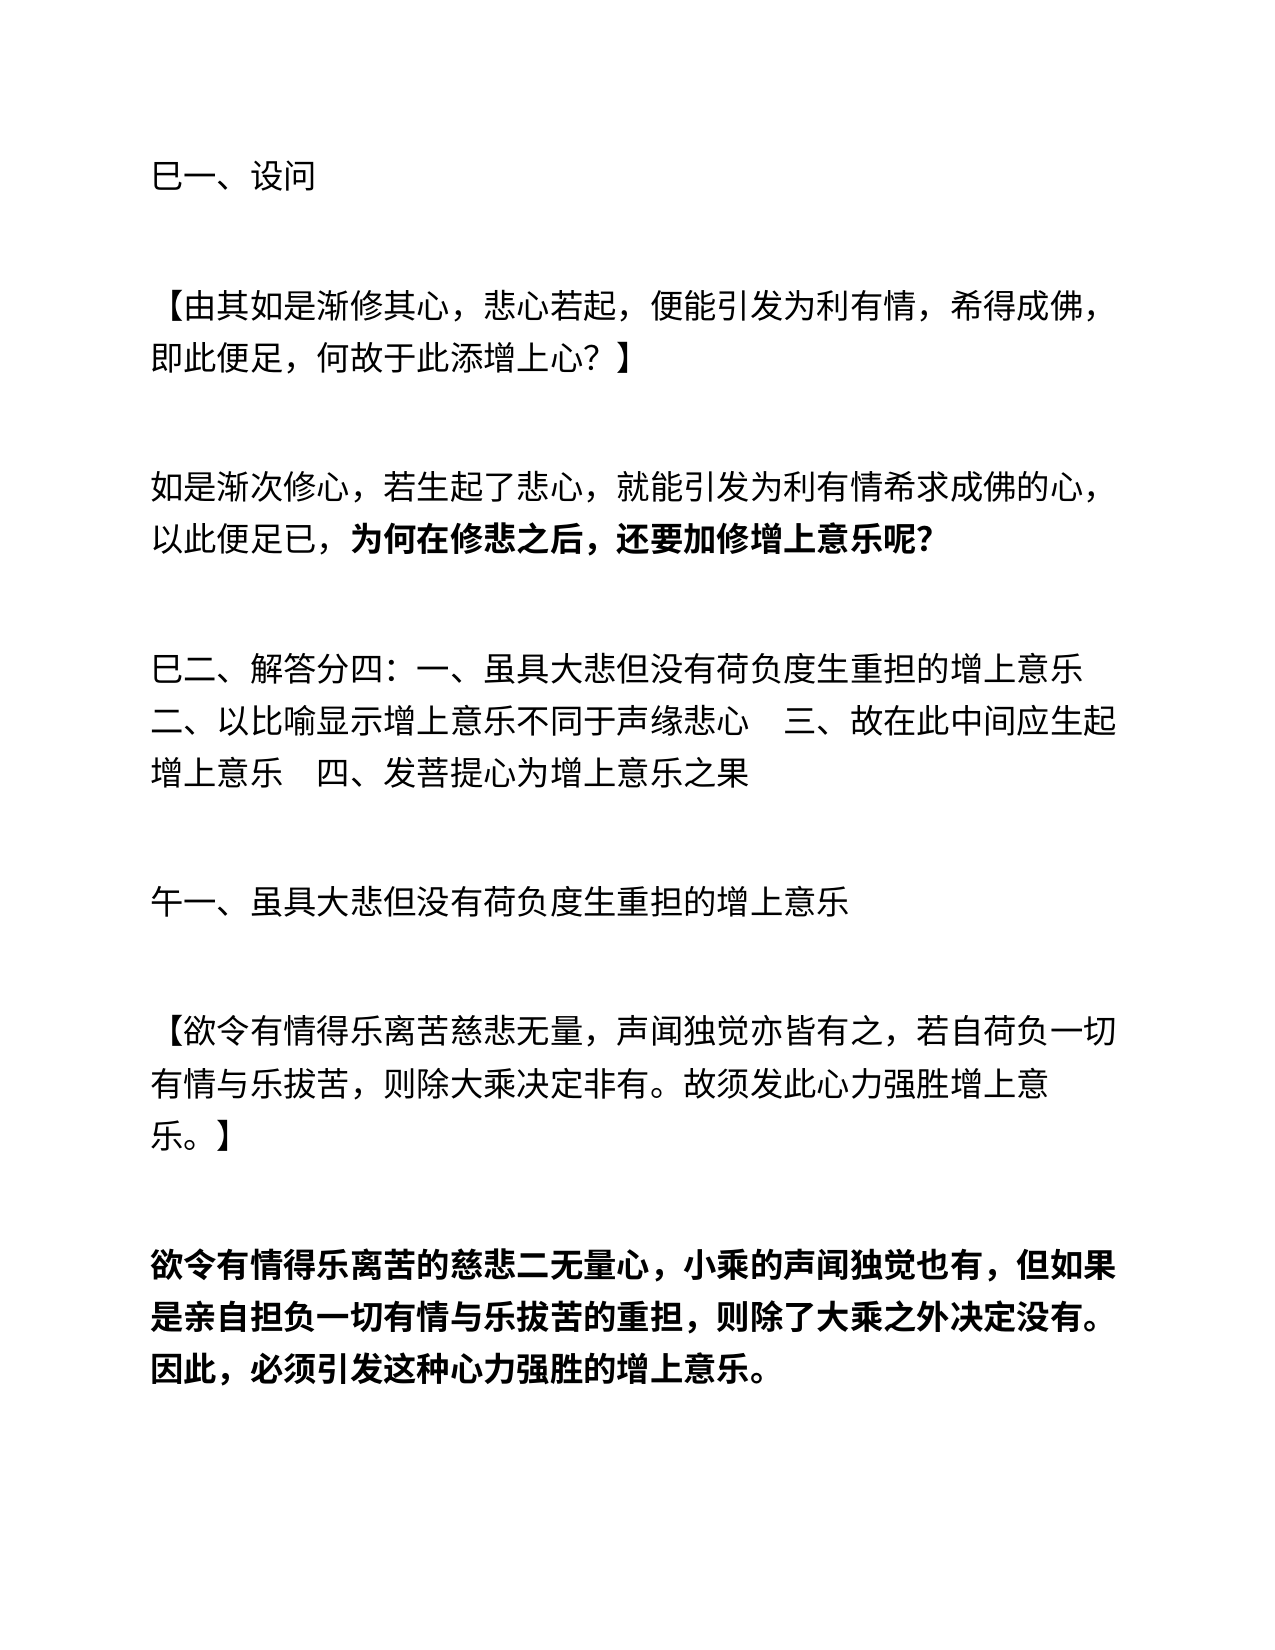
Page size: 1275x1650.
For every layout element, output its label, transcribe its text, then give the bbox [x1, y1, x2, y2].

text 【由其如是渐修其心，悲心若起，便能引发为利有情，希得成佛，即此便足，何故于此添增上心？】 [150, 279, 1125, 380]
text 午一、虽具大悲但没有荷负度生重担的增上意乐 [150, 876, 1125, 924]
text 巳二、解答分四：一、虽具大悲但没有荷负度生重担的增上意乐 二、以比喻显示增上意乐不同于声缘悲心 三、故在此中间应生起增上意乐 四、发菩提心为增上意乐之果 [150, 642, 1125, 795]
text 如是渐次修心，若生起了悲心，就能引发为利有情希求成佛的心，以此便足已，为何在修悲之后，还要加修增上意乐呢？ [150, 461, 1125, 561]
text 【欲令有情得乐离苦慈悲无量，声闻独觉亦皆有之，若自荷负一切有情与乐拔苦，则除大乘决定非有。故须发此心力强胜增上意乐。】 [150, 1005, 1125, 1158]
text 欲令有情得乐离苦的慈悲二无量心，小乘的声闻独觉也有，但如果是亲自担负一切有情与乐拔苦的重担，则除了大乘之外决定没有。因此，必须引发这种心力强胜的增上意乐。 [150, 1239, 1125, 1391]
text 巳一、设问 [150, 150, 1125, 198]
